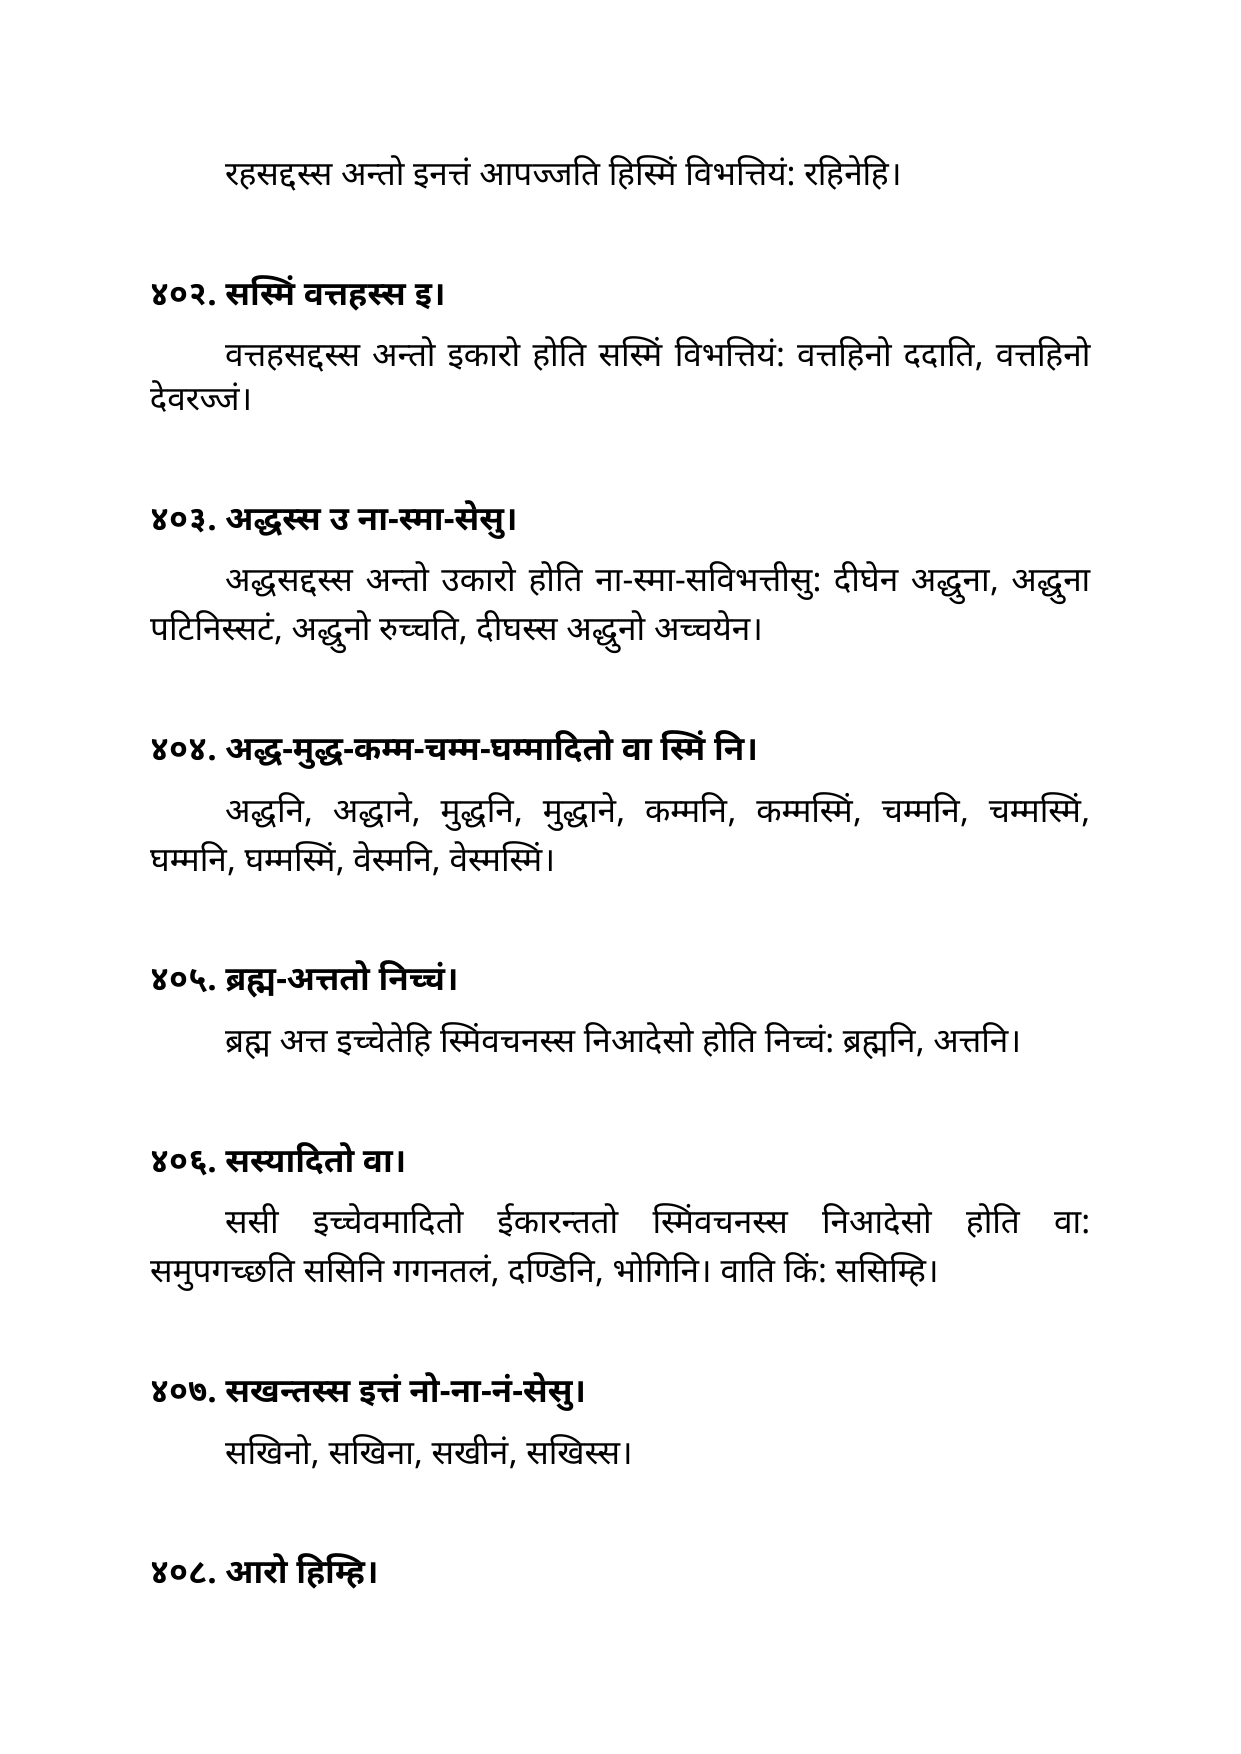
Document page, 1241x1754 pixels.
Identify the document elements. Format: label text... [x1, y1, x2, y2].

text ४०३. अद्धस्स उ ना-स्मा-सेसु। [150, 494, 1090, 543]
text अद्धनि, अद्धाने, मुद्धनि, मुद्धाने, कम्मनि, कम्मस्मिं, चम्मनि, चम्मस्मिं, घम्मनि, घम्मस्मिं, वेस्मनि, वेस्मस्मिं। [150, 786, 1090, 885]
text अद्धसद्दस्स अन्तो उकारो होति ना-स्मा-सविभत्तीसु: दीघेन अद्धुना, अद्धुना पटिनिस्सटं, अद्धुनो रुच्चति, दीघस्स अद्धुनो अच्चयेन। [150, 556, 1090, 654]
text ४०७. सखन्तस्स इत्तं नो-ना-नं-सेसु। [150, 1367, 1090, 1416]
text रहसद्दस्स अन्तो इनत्तं आपज्जति हिस्मिं विभत्तियं: रहिनेहि। [150, 150, 1090, 199]
text ४०२. सस्मिं वत्तहस्स इ। [150, 269, 1090, 319]
text ४०५. ब्रह्म-अत्ततो निच्चं। [150, 955, 1090, 1004]
text ब्रह्म अत्त इच्चेतेहि स्मिंवचनस्स निआदेसो होति निच्चं: ब्रह्मनि, अत्तनि। [150, 1017, 1090, 1066]
text ४०६. सस्यादितो वा। [150, 1136, 1090, 1186]
text ४०८. आरो हिम्हि। [150, 1548, 1090, 1597]
text ४०४. अद्ध-मुद्ध-कम्म-चम्म-घम्मादितो वा स्मिं नि। [150, 725, 1090, 774]
text सखिनो, सखिना, सखीनं, सखिस्स। [150, 1428, 1090, 1478]
text वत्तहसद्दस्स अन्तो इकारो होति सस्मिं विभत्तियं: वत्तहिनो ददाति, वत्तहिनो देवरज्जं। [150, 331, 1090, 424]
text ससी इच्चेवमादितो ईकारन्ततो स्मिंवचनस्स निआदेसो होति वा: समुपगच्छति ससिनि गगनतलं, दण्डिनि, भोगिनि। वाति किं: ससिम्हि। [150, 1198, 1090, 1296]
